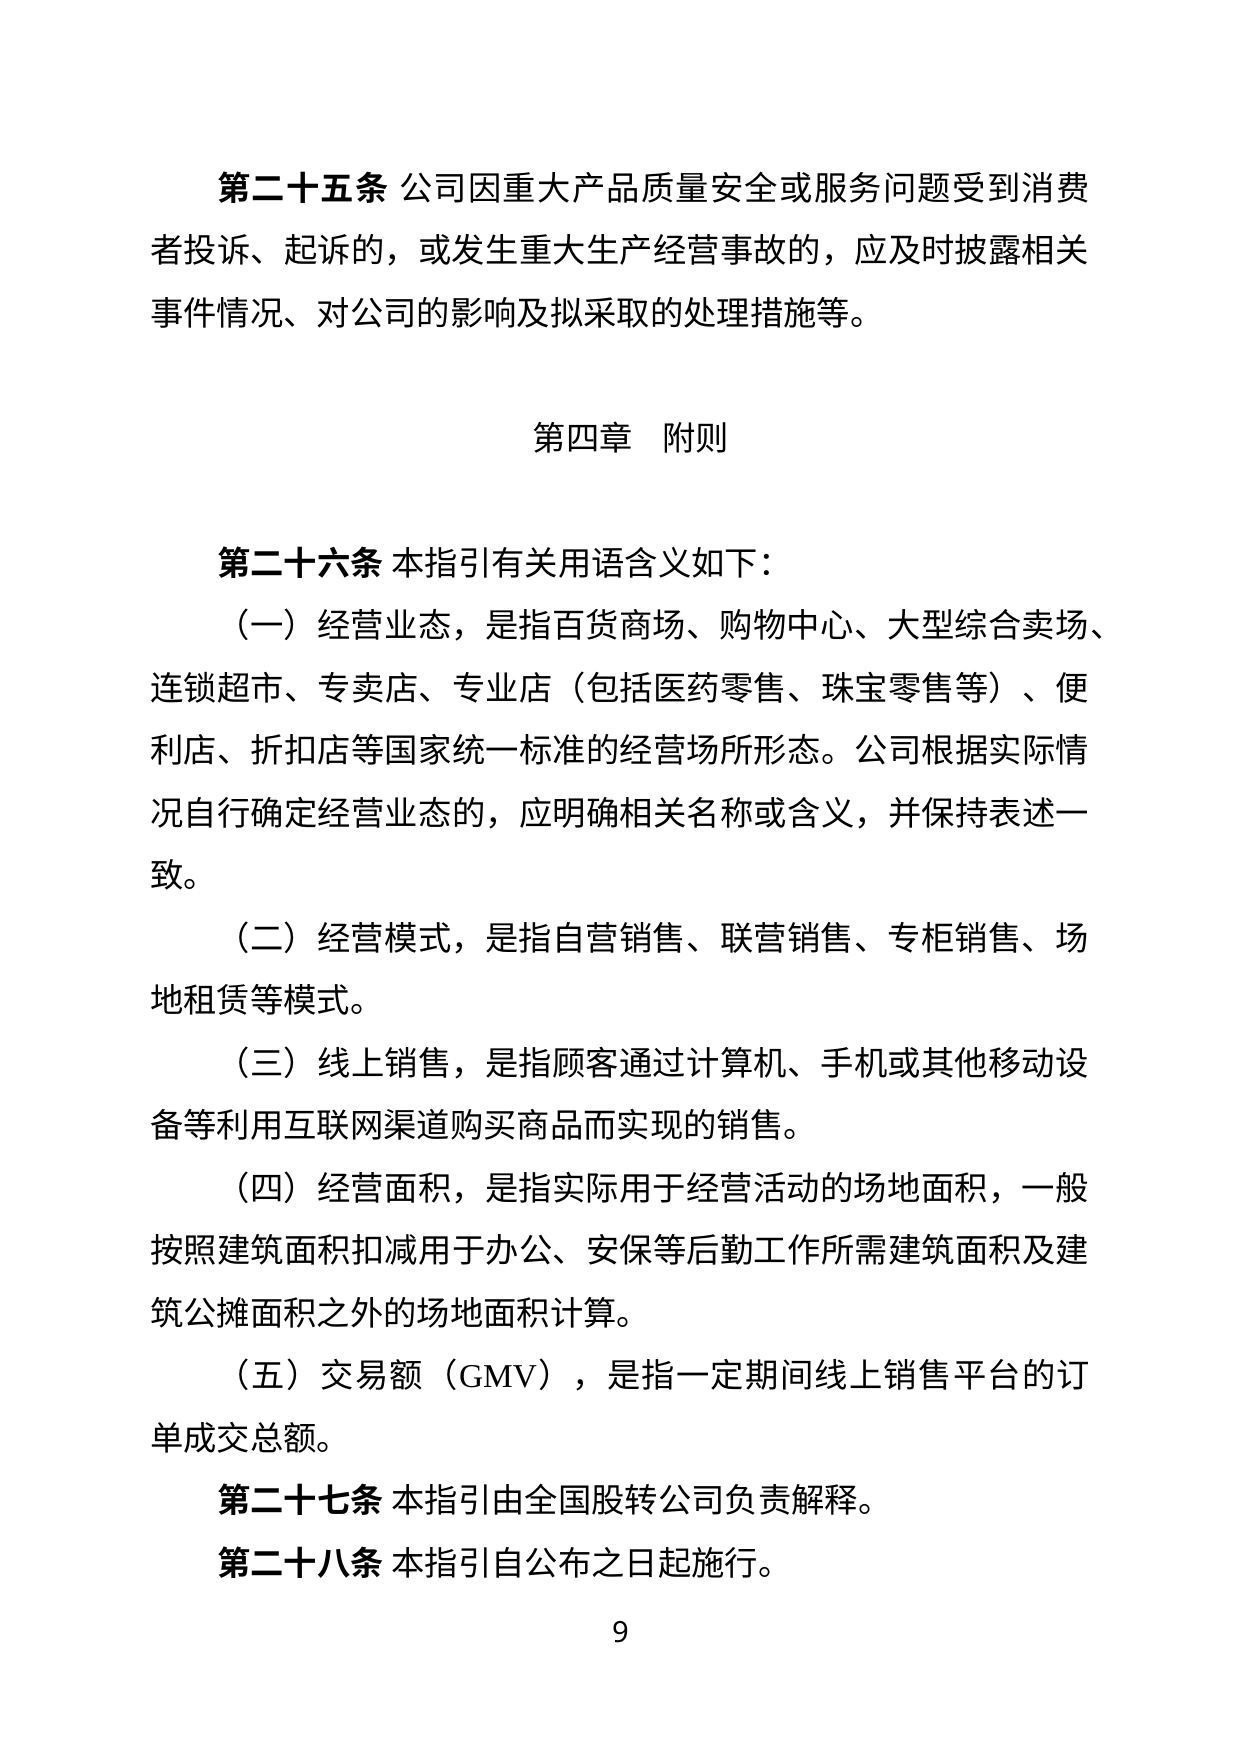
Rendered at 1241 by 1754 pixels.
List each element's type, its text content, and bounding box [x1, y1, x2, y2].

text （一）经营业态，是指百货商场、购物中心、大型综合卖场、连锁超市、专卖店、专业店（包括医药零售、珠宝零售等）、便利店、折扣店等国家统一标准的经营场所形态。公司根据实际情况自行确定经营业态的，应明确相关名称或含义，并保持表述一致。 [150, 587, 1090, 900]
text （四）经营面积，是指实际用于经营活动的场地面积，一般按照建筑面积扣减用于办公、安保等后勤工作所需建筑面积及建筑公摊面积之外的场地面积计算。 [150, 1150, 1090, 1337]
text （三）线上销售，是指顾客通过计算机、手机或其他移动设备等利用互联网渠道购买商品而实现的销售。 [150, 1025, 1090, 1150]
list 第二十五条 公司因重大产品质量安全或服务问题受到消费者投诉、起诉的，或发生重大生产经营事故的，应及时披露相关事件情况、对公司的影响及拟采取的处理措施等。 [150, 150, 1090, 337]
text （二）经营模式，是指自营销售、联营销售、专柜销售、场地租赁等模式。 [150, 900, 1090, 1025]
list 第二十八条 本指引自公布之日起施行。 [150, 1525, 1090, 1587]
list 第二十六条 本指引有关用语含义如下： [150, 525, 1090, 587]
list 附则 [150, 400, 1090, 462]
list 第二十七条 本指引由全国股转公司负责解释。 [150, 1462, 1090, 1525]
text （五）交易额（GMV），是指一定期间线上销售平台的订单成交总额。 [150, 1337, 1090, 1462]
